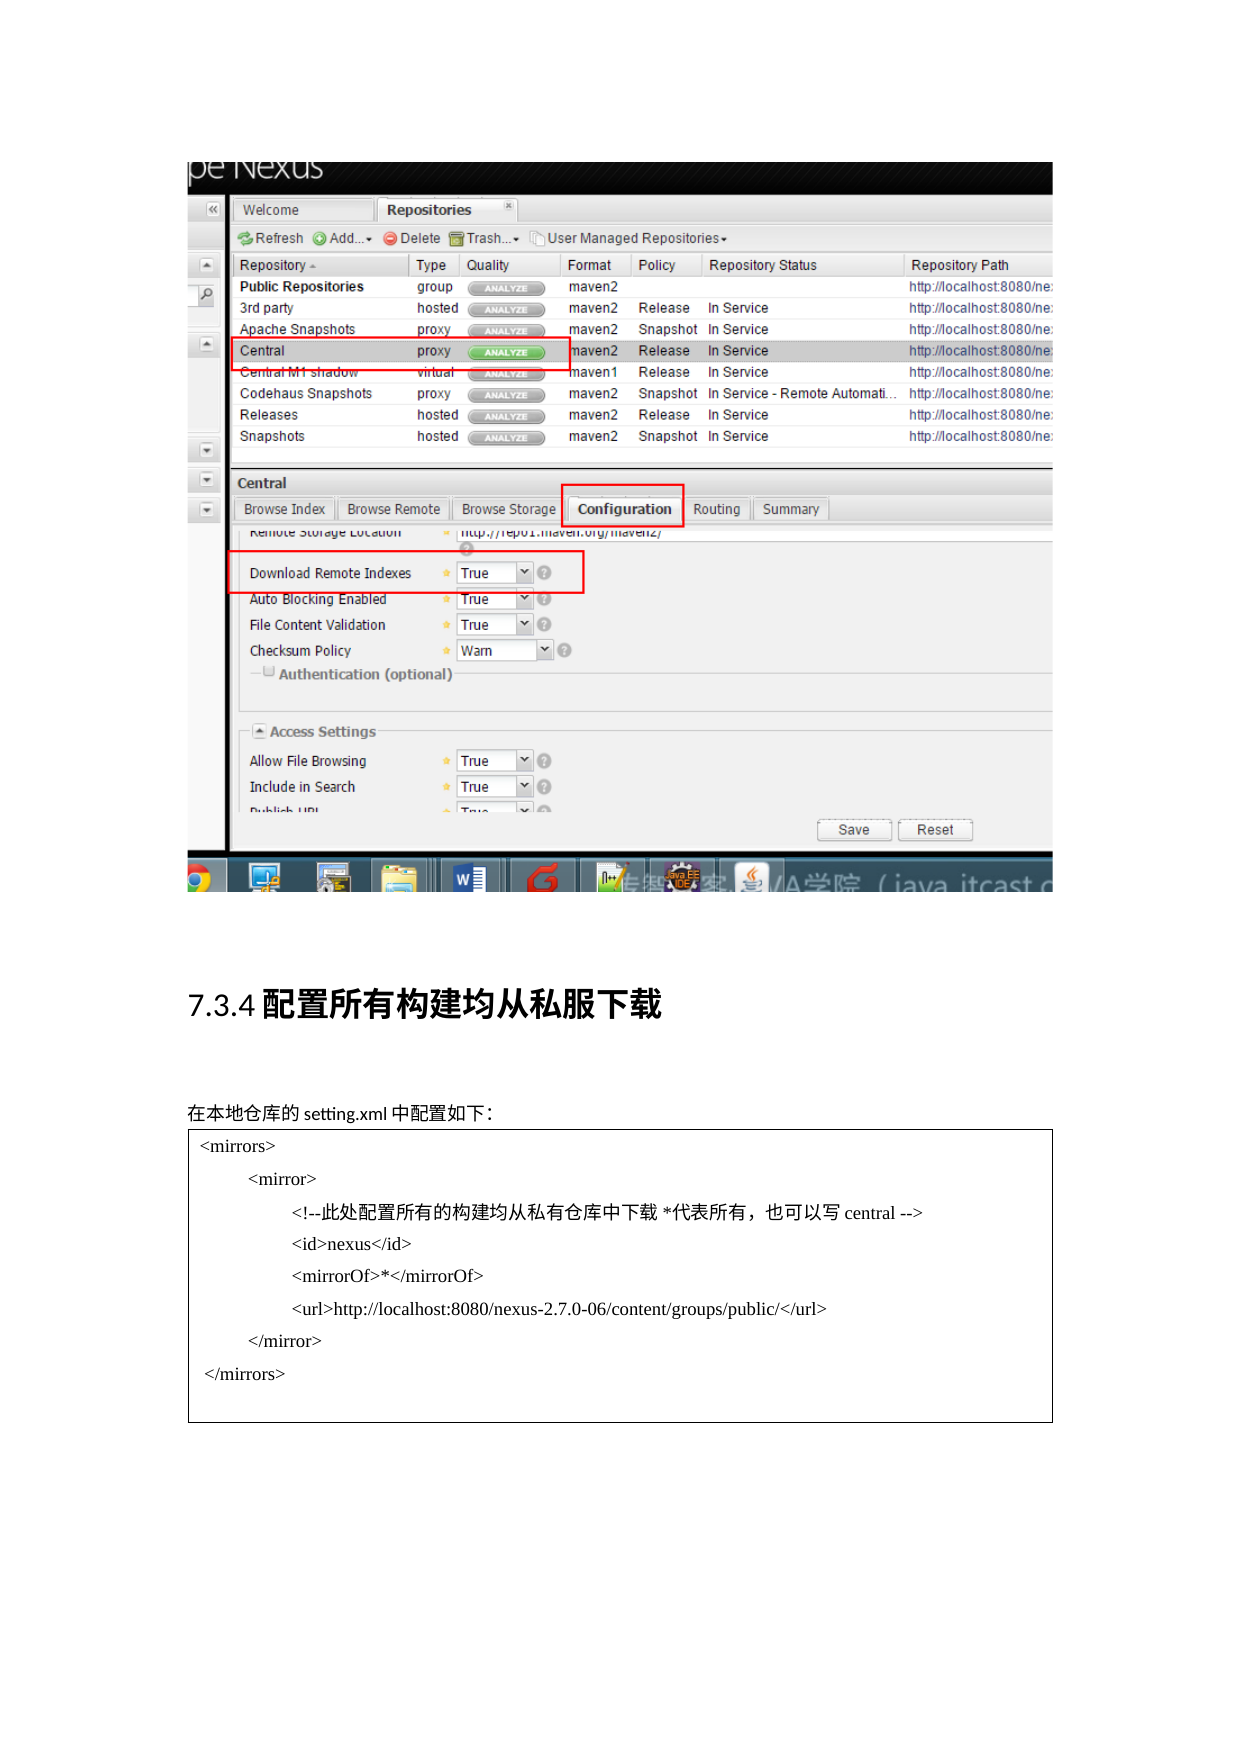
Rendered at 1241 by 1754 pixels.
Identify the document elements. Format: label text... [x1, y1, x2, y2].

text 在本地仓库的setting.xml中配置如下： [187, 1096, 1053, 1129]
subtitle 配置所有构建均从私服下载 [187, 969, 1053, 1034]
table_header <mirrors> <mirror> <!--此处配置所有的构建均从私有仓库中下载 *代表所有，也可以写central --> <id>nexus</id> <mirrorOf>*</mirrorOf> <url>http://localhost:8080/nexus-2.7.0-06/content/groups/public/</url> </mirror> </mirrors> [189, 1130, 1052, 1422]
picture [187, 162, 1053, 892]
